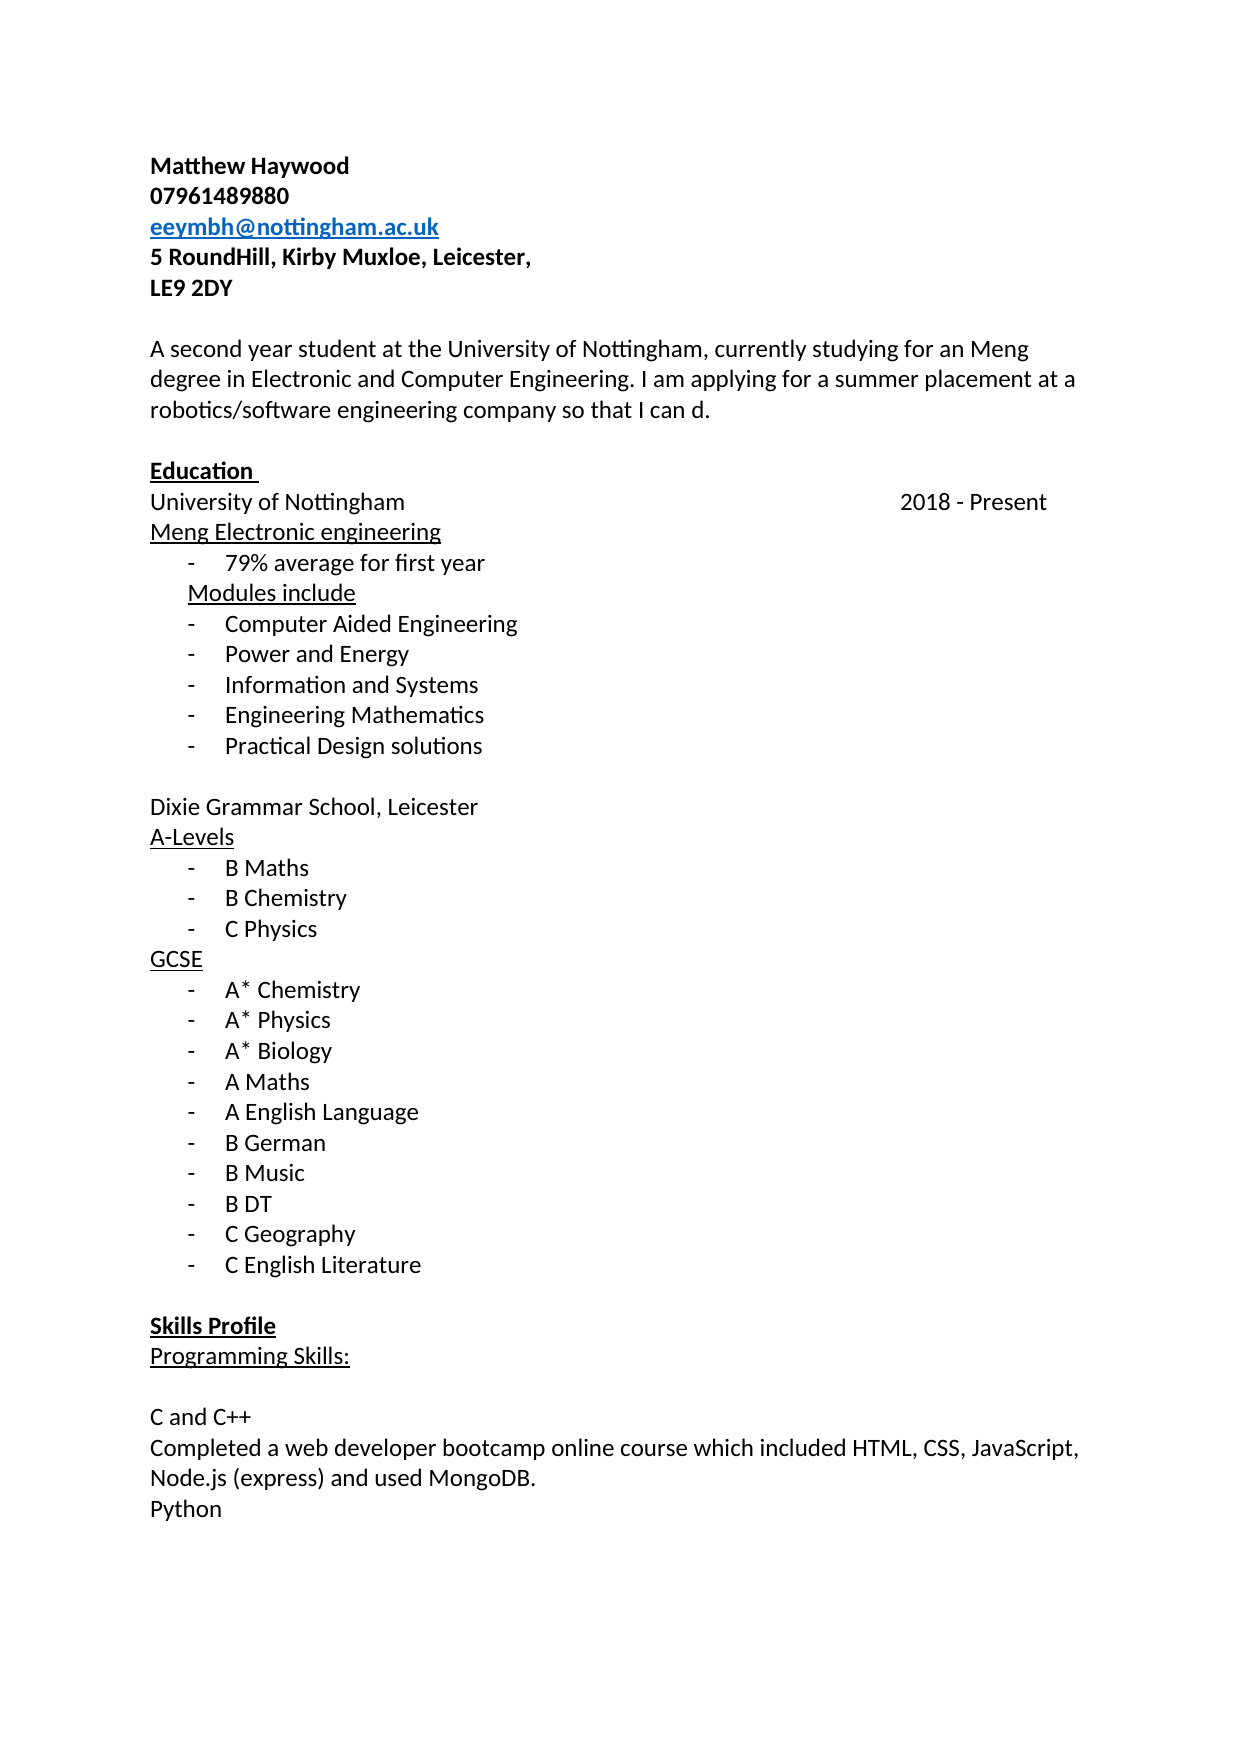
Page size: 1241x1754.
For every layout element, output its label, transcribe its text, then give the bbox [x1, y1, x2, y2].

list A* Biology [187, 1035, 1090, 1066]
text University of Nottingham 2018 - Present [150, 486, 1090, 516]
list A Maths [187, 1066, 1090, 1096]
list Power and Energy [187, 638, 1090, 669]
list Practical Design solutions [187, 730, 1090, 760]
list B Maths [187, 852, 1090, 882]
text A-Levels [150, 821, 1090, 852]
list Information and Systems [187, 669, 1090, 699]
list B German [187, 1127, 1090, 1157]
text Education [150, 455, 1090, 486]
list Engineering Mathematics [187, 699, 1090, 730]
list C Physics [187, 913, 1090, 943]
list A* Chemistry [187, 974, 1090, 1004]
text Completed a web developer bootcamp online course which included HTML, CSS, JavaScript, Node.js (express) and used MongoDB. [150, 1432, 1090, 1493]
text 07961489880 [150, 181, 1090, 211]
list A English Language [187, 1096, 1090, 1127]
list Computer Aided Engineering [187, 608, 1090, 638]
list B DT [187, 1188, 1090, 1218]
text Matthew Haywood [150, 150, 1090, 181]
text Dixie Grammar School, Leicester [150, 791, 1090, 821]
text 5 RoundHill, Kirby Muxloe, Leicester, [150, 242, 1090, 272]
list B Chemistry [187, 882, 1090, 913]
text LE9 2DY [150, 272, 1090, 303]
text Skills Profile [150, 1310, 1090, 1340]
text eeymbh@nottingham.ac.uk [150, 211, 1090, 242]
list B Music [187, 1157, 1090, 1188]
text A second year student at the University of Nottingham, currently studying for an Meng degree in Electronic and Computer Engineering. I am applying for a summer placement at a robotics/software engineering company so that I can d. [150, 333, 1090, 425]
text Modules include [187, 577, 1090, 608]
text GCSE [150, 943, 1090, 974]
list 79% average for first year [187, 547, 1090, 577]
text Python [150, 1493, 1090, 1523]
text Programming Skills: [150, 1340, 1090, 1371]
text C and C++ [150, 1401, 1090, 1432]
list C Geography [187, 1218, 1090, 1249]
text Meng Electronic engineering [150, 516, 1090, 547]
list C English Literature [187, 1249, 1090, 1279]
list A* Physics [187, 1004, 1090, 1035]
